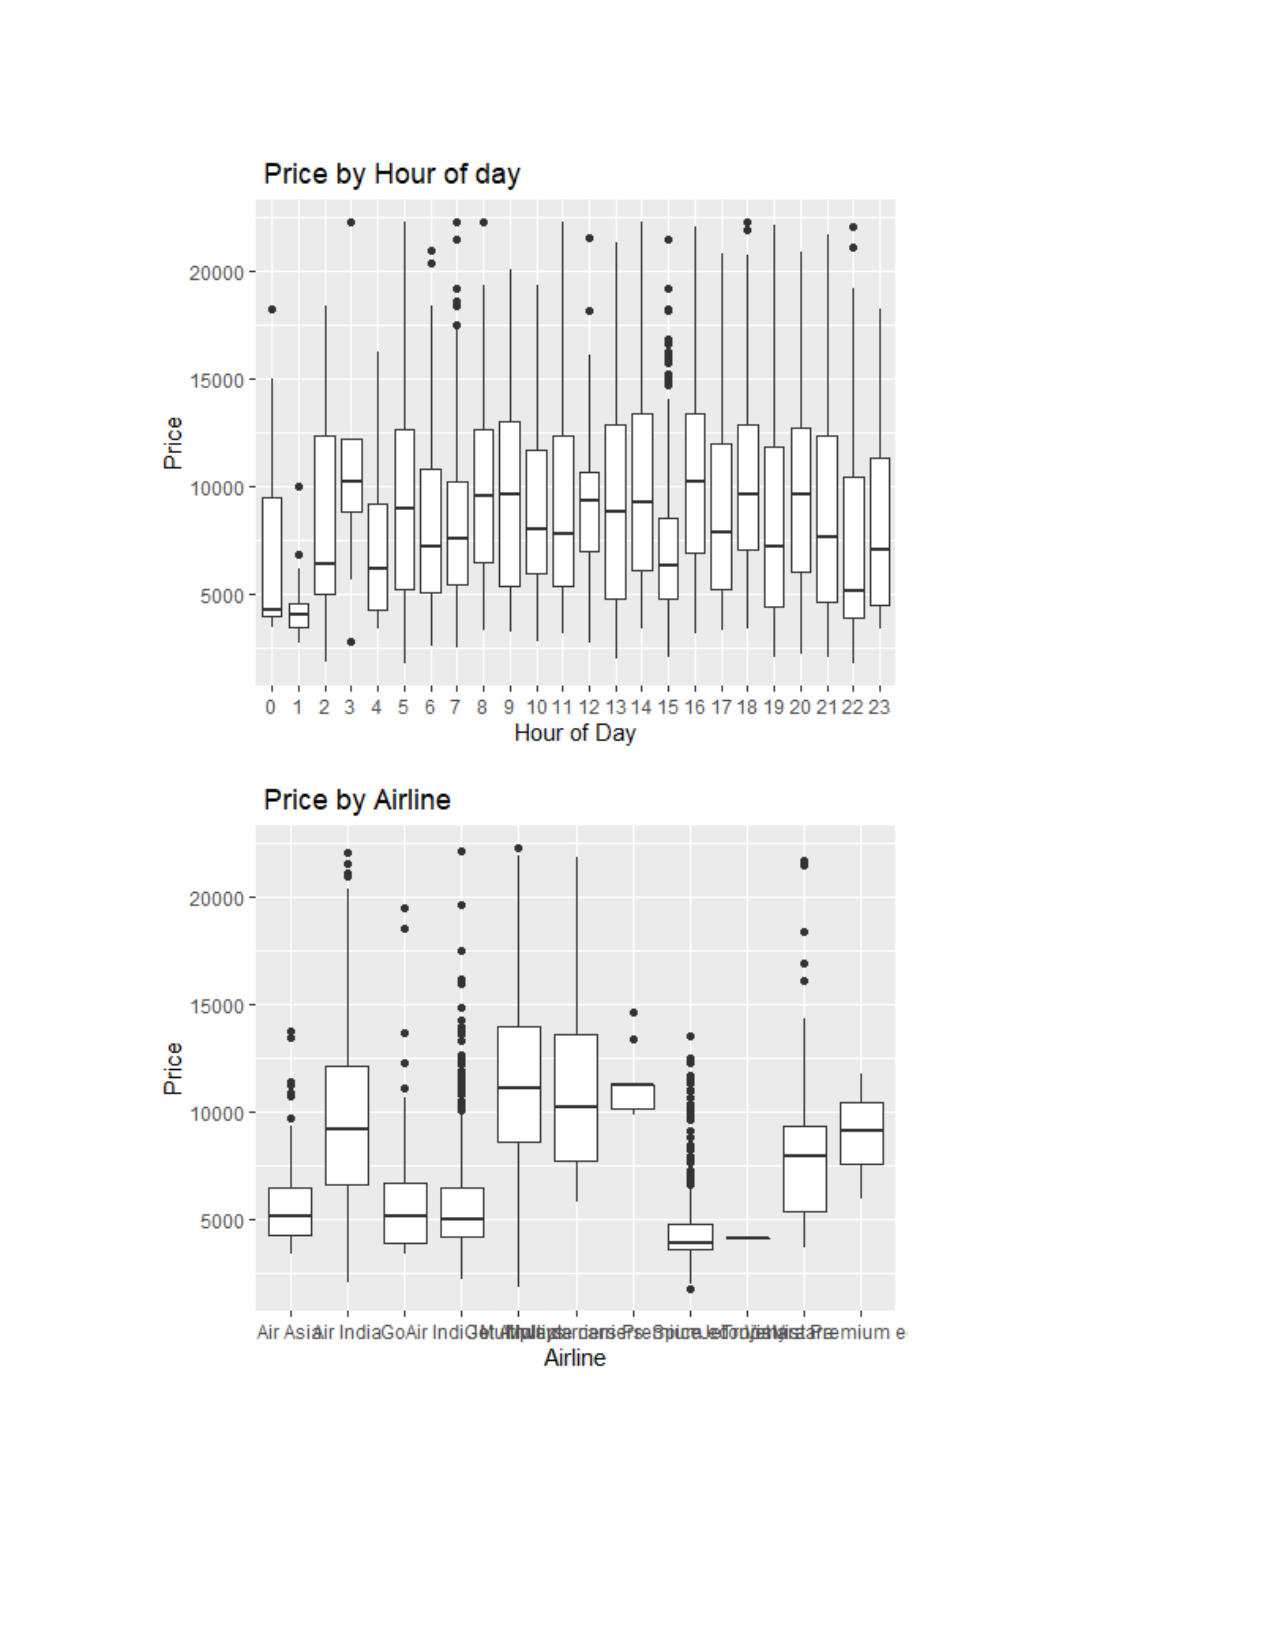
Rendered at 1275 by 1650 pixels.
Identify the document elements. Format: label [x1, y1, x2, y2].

picture [150, 775, 908, 1382]
picture [150, 150, 908, 757]
